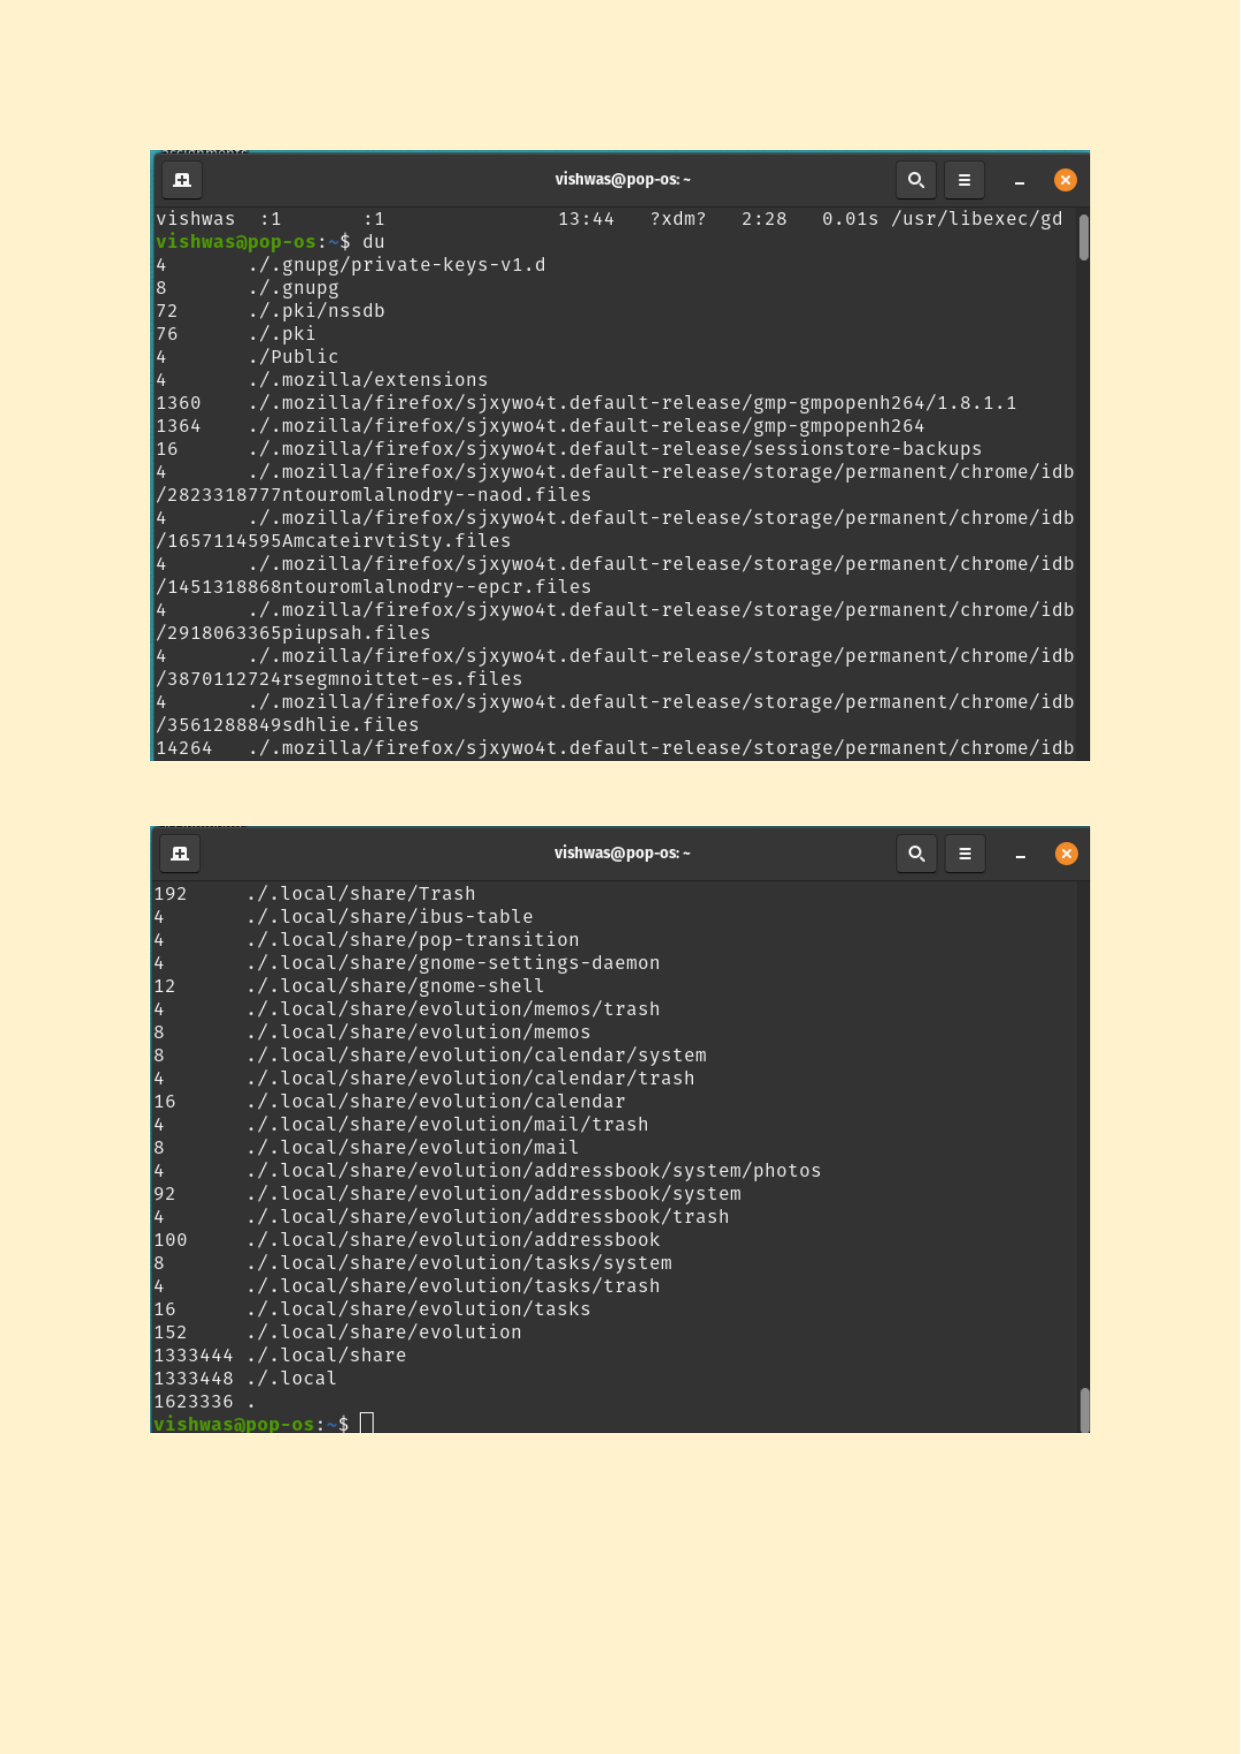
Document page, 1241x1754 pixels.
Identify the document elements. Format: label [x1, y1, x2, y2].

picture [150, 150, 1091, 761]
picture [150, 826, 1091, 1433]
